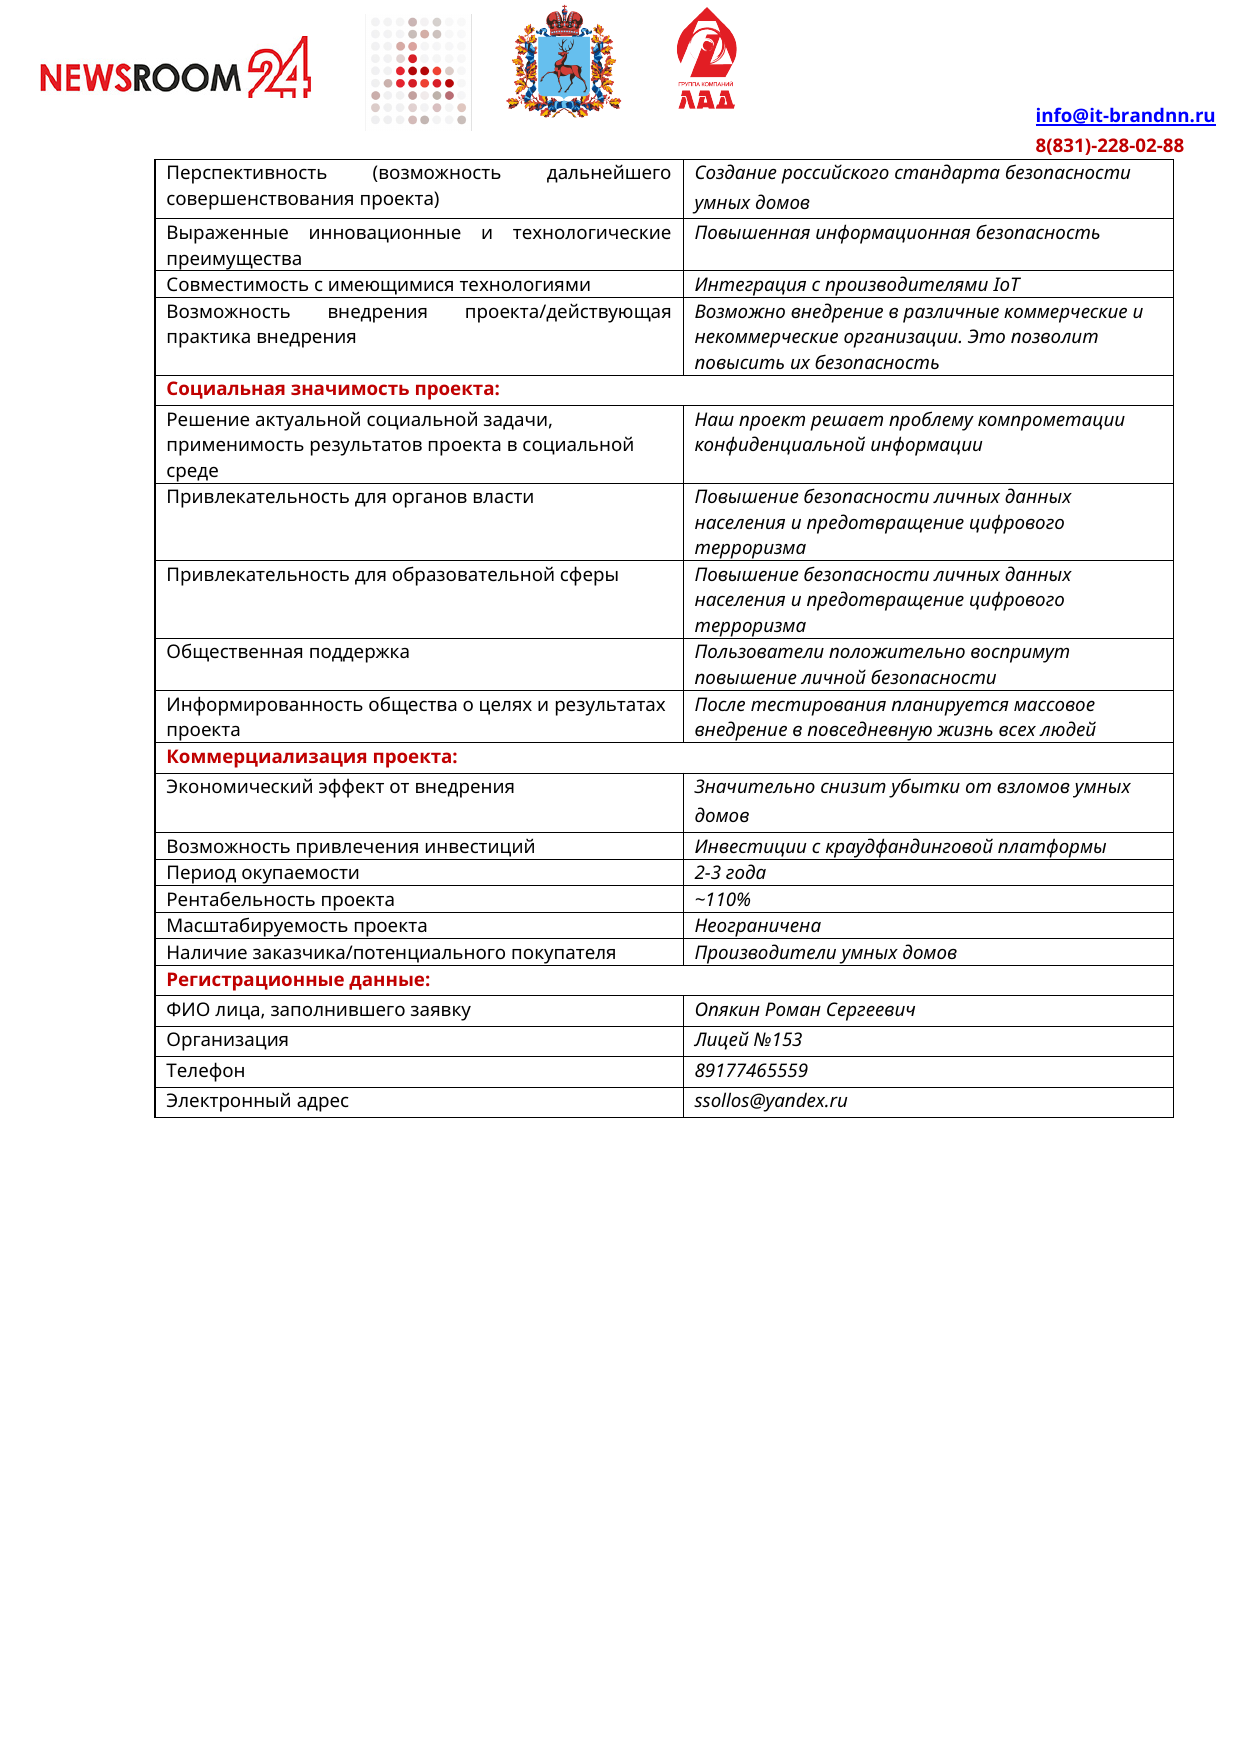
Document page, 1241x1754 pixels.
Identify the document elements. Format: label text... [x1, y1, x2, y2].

table_cell Период окупаемости [156, 860, 683, 885]
table_cell 2-3 года [684, 860, 1173, 885]
table_cell Пользователи положительно воспримут повышение личной безопасности [684, 639, 1173, 690]
table_cell Выраженные инновационные и технологические преимущества [156, 219, 683, 270]
table_cell Возможно внедрение в различные коммерческие и некоммерческие организации. Это позволит повысить их безопасность [684, 298, 1173, 374]
table_cell Повышенная информационная безопасность [684, 219, 1173, 270]
table_cell Создание российского стандарта безопасности умных домов [684, 160, 1173, 218]
table_cell Повышение безопасности личных данных населения и предотвращение цифрового терроризма [684, 561, 1173, 638]
table_cell Экономический эффект от внедрения [156, 774, 683, 832]
table_cell Инвестиции с краудфандинговой платформы [684, 833, 1173, 859]
picture [40, 36, 311, 98]
table_cell Возможность привлечения инвестиций [156, 833, 683, 859]
table_cell Интеграция с производителями IoT [684, 271, 1173, 297]
table_cell Неограничена [684, 913, 1173, 938]
table_cell ~110% [684, 886, 1173, 912]
table_cell Рентабельность проекта [156, 886, 683, 912]
picture [365, 14, 472, 130]
table_cell Решение актуальной социальной задачи, применимость результатов проекта в социальной среде [156, 406, 683, 483]
table_cell Электронный адрес [156, 1088, 683, 1117]
table_cell Масштабируемость проекта [156, 913, 683, 938]
table_cell Наш проект решает проблему компрометации конфиденциальной информации [684, 406, 1173, 483]
table_cell Организация [156, 1027, 683, 1056]
table_cell После тестирования планируется массовое внедрение в повседневную жизнь всех людей [684, 691, 1173, 742]
table_cell Регистрационные данные: [156, 966, 1173, 995]
table_cell Совместимость с имеющимися технологиями [156, 271, 683, 297]
table_cell Телефон [156, 1057, 683, 1087]
table_cell Лицей №153 [684, 1027, 1173, 1056]
table_cell Привлекательность для органов власти [156, 484, 683, 560]
table_cell 89177465559 [684, 1057, 1173, 1087]
table_cell Общественная поддержка [156, 639, 683, 690]
table_cell Опякин Роман Сергеевич [684, 996, 1173, 1026]
table_cell Производители умных домов [684, 939, 1173, 965]
table_cell Значительно снизит убытки от взломов умных домов [684, 774, 1173, 832]
picture [506, 4, 622, 118]
table_cell Наличие заказчика/потенциального покупателя [156, 939, 683, 965]
table_cell Социальная значимость проекта: [156, 376, 1173, 405]
table_cell ФИО лица, заполнившего заявку [156, 996, 683, 1026]
table_cell Возможность внедрения проекта/действующая практика внедрения [156, 298, 683, 374]
table_cell ssollos@yandex.ru [684, 1088, 1173, 1117]
table_cell Привлекательность для образовательной сферы [156, 561, 683, 638]
table_cell Коммерциализация проекта: [156, 743, 1173, 772]
table_cell Информированность общества о целях и результатах проекта [156, 691, 683, 742]
table_cell Повышение безопасности личных данных населения и предотвращение цифрового терроризма [684, 484, 1173, 560]
table_cell Перспективность (возможность дальнейшего совершенствования проекта) [156, 160, 683, 218]
